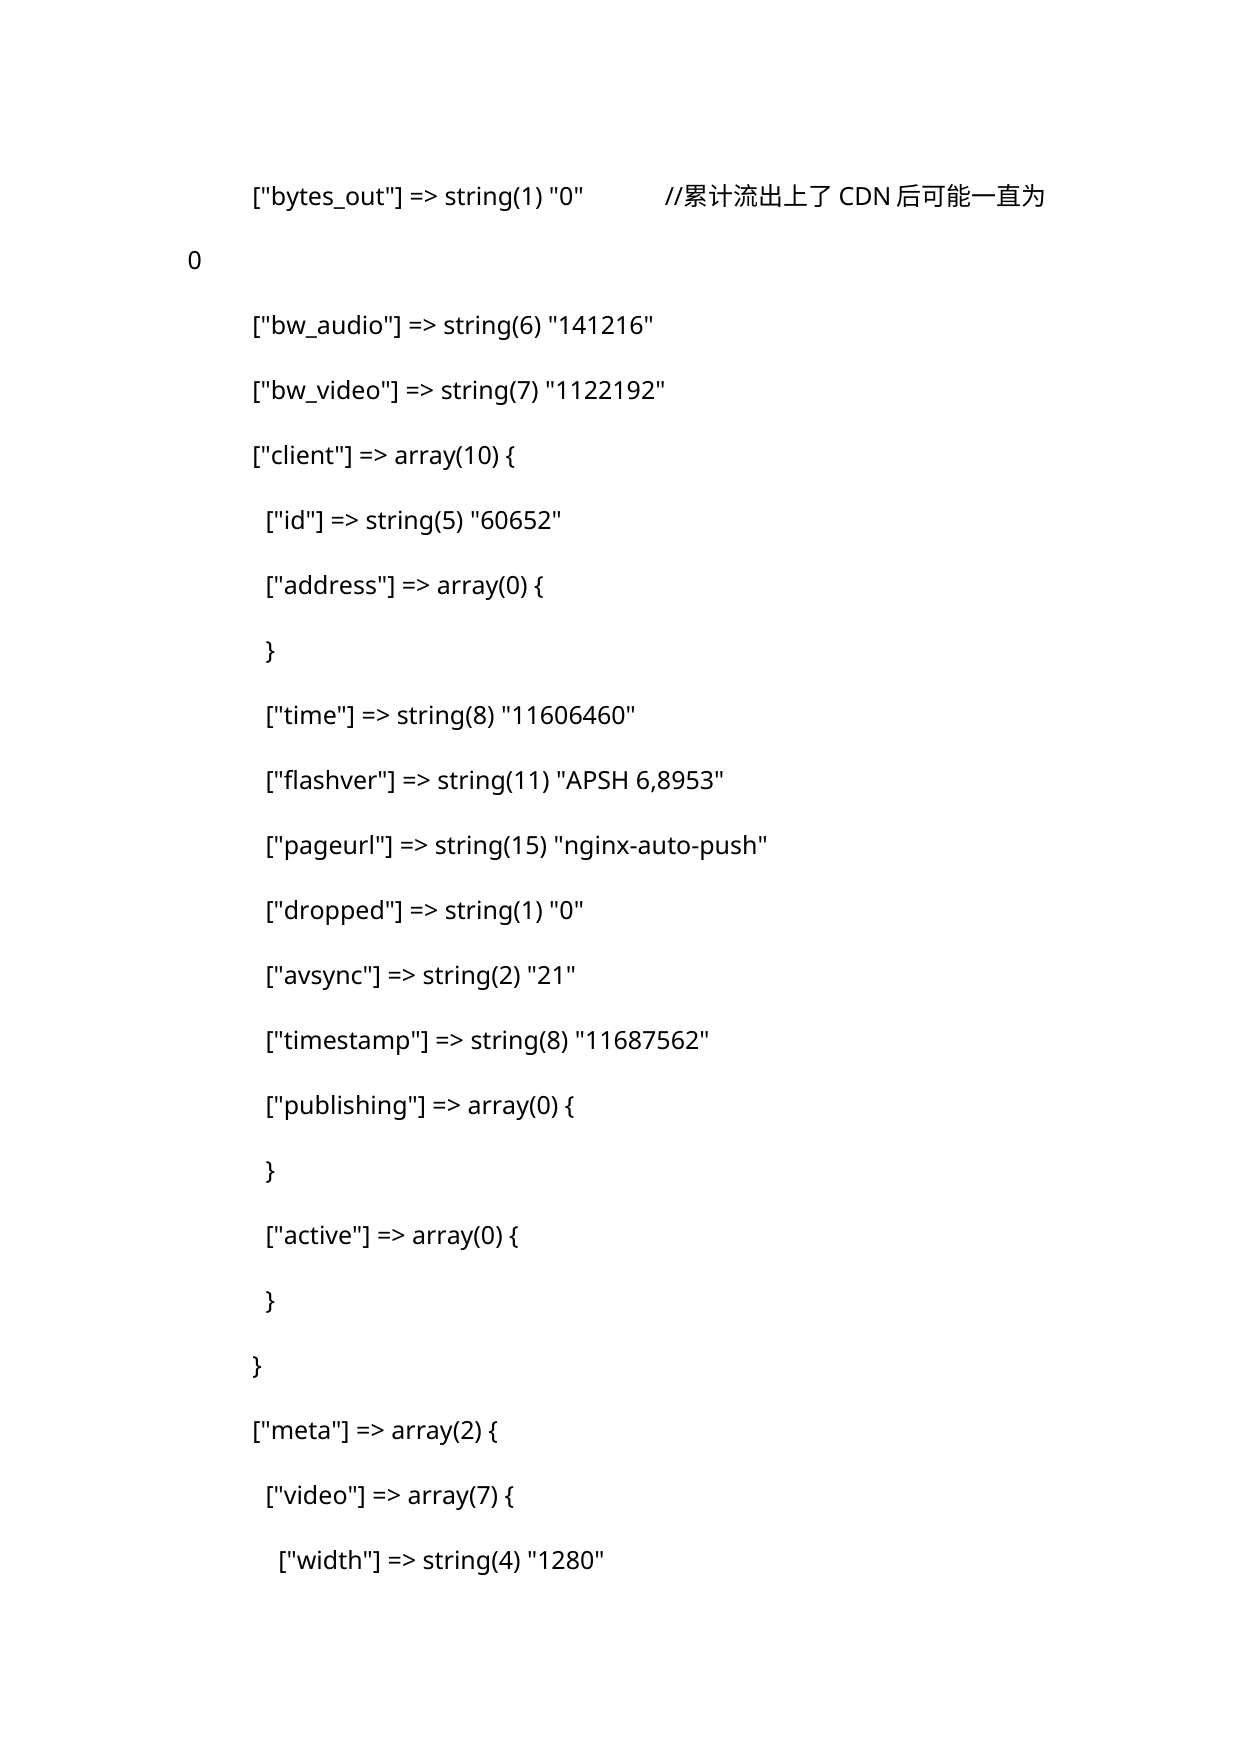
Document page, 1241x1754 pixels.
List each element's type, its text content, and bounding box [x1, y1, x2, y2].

text ["video"] => array(7) { [187, 1462, 1053, 1527]
text ["active"] => array(0) { [187, 1202, 1053, 1267]
text ["id"] => string(5) "60652" [187, 487, 1053, 552]
text ["client"] => array(10) { [187, 422, 1053, 487]
text ["flashver"] => string(11) "APSH 6,8953" [187, 747, 1053, 812]
text ["dropped"] => string(1) "0" [187, 877, 1053, 942]
text ["address"] => array(0) { [187, 552, 1053, 617]
text } [187, 1137, 1053, 1202]
text ["time"] => string(8) "11606460" [187, 682, 1053, 747]
text ["meta"] => array(2) { [187, 1397, 1053, 1462]
text ["pageurl"] => string(15) "nginx-auto-push" [187, 812, 1053, 877]
text ["publishing"] => array(0) { [187, 1072, 1053, 1137]
text ["timestamp"] => string(8) "11687562" [187, 1007, 1053, 1072]
text ["avsync"] => string(2) "21" [187, 942, 1053, 1007]
text ["width"] => string(4) "1280" [187, 1527, 1053, 1592]
text ["bytes_out"] => string(1) "0" //累计流出上了CDN后可能一直为0 [187, 162, 1053, 292]
text } [187, 1332, 1053, 1397]
text } [187, 617, 1053, 682]
text ["bw_audio"] => string(6) "141216" [187, 292, 1053, 357]
text ["bw_video"] => string(7) "1122192" [187, 357, 1053, 422]
text } [187, 1267, 1053, 1332]
